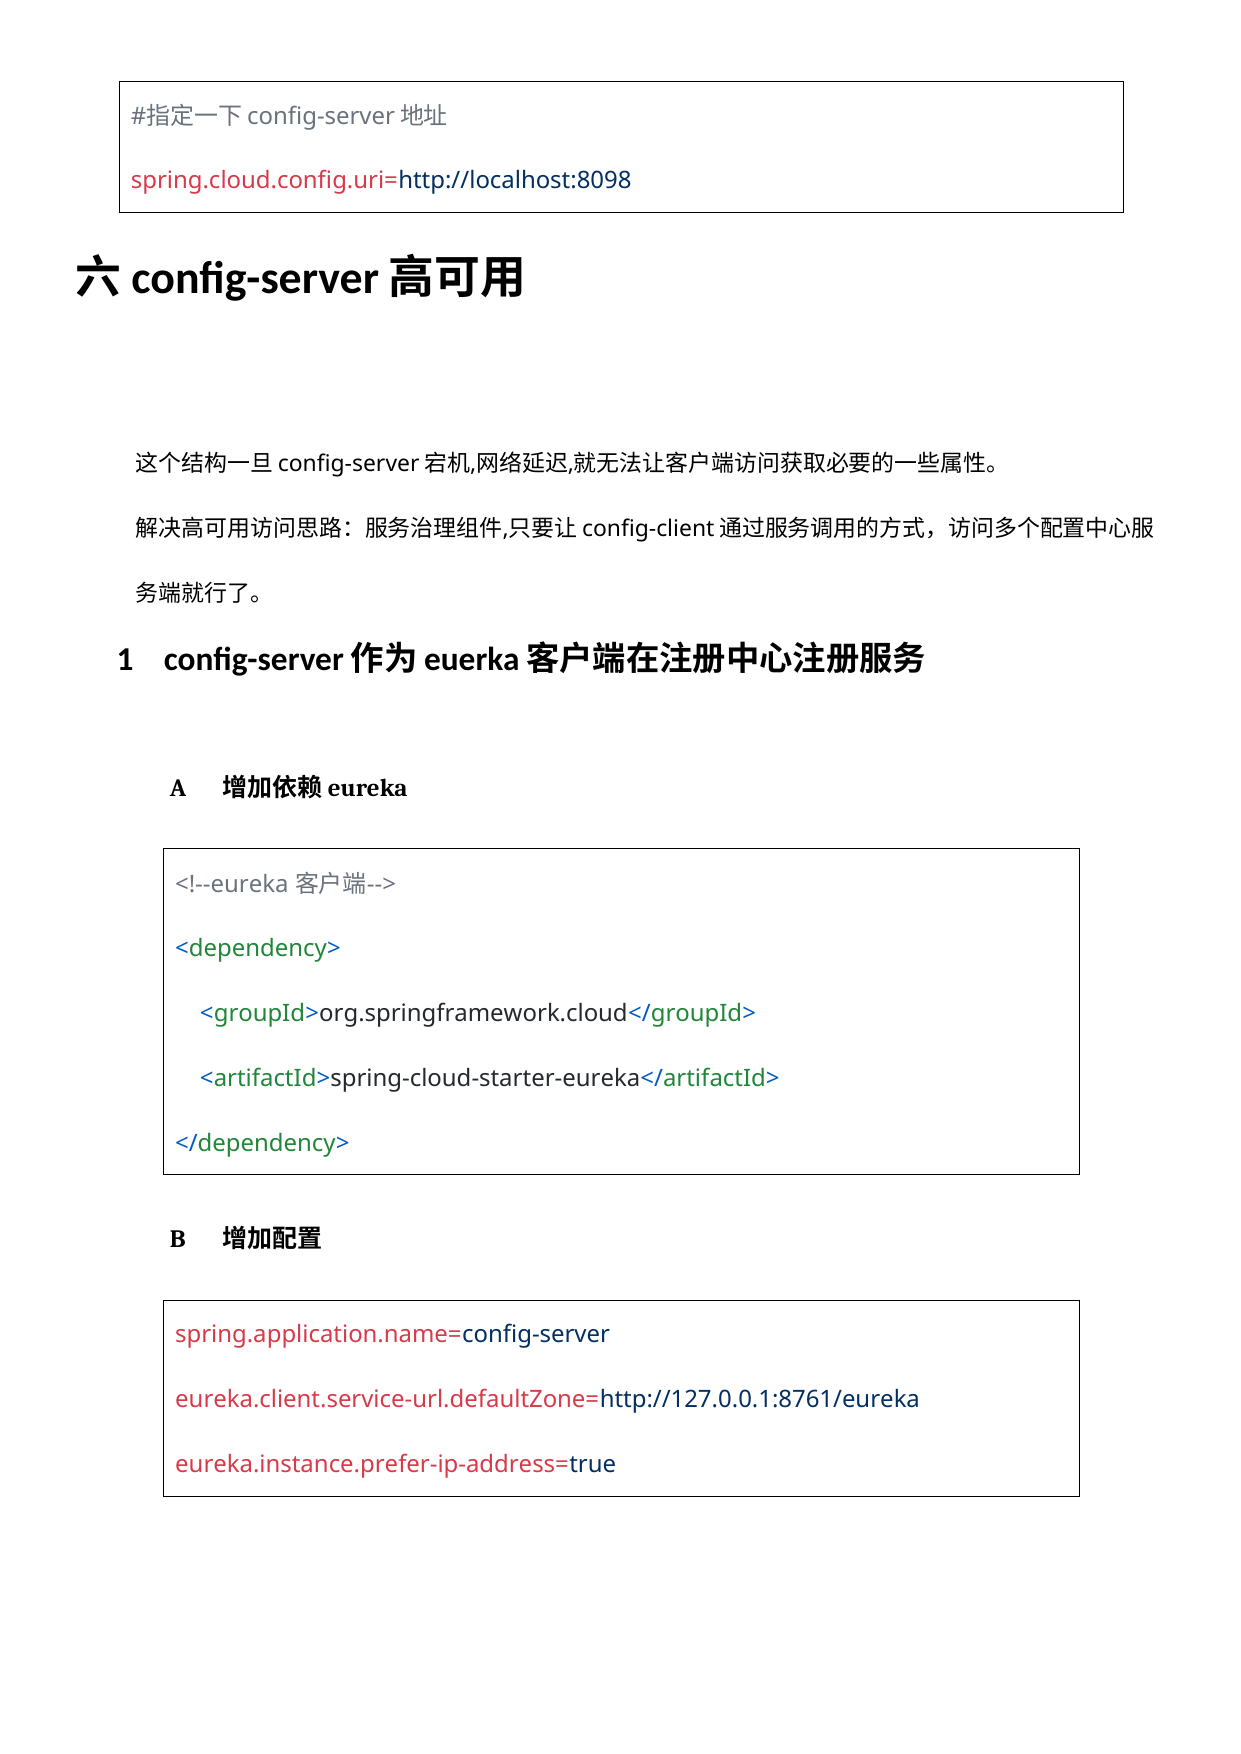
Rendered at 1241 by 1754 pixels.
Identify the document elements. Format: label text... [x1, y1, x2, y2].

text 这个结构一旦config-server宕机,网络延迟,就无法让客户端访问获取必要的一些属性。 [136, 429, 1165, 494]
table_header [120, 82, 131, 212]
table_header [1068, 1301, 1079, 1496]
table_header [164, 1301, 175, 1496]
subtitle config-server作为euerka客户端在注册中心注册服务 [116, 624, 1165, 689]
subtitle 增加依赖eureka [169, 753, 1165, 818]
text 解决高可用访问思路：服务治理组件,只要让config-client通过服务调用的方式，访问多个配置中心服务端就行了。 [136, 494, 1165, 624]
subtitle 增加配置 [169, 1204, 1165, 1269]
subtitle config-server高可用 [75, 225, 1165, 323]
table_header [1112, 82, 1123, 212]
